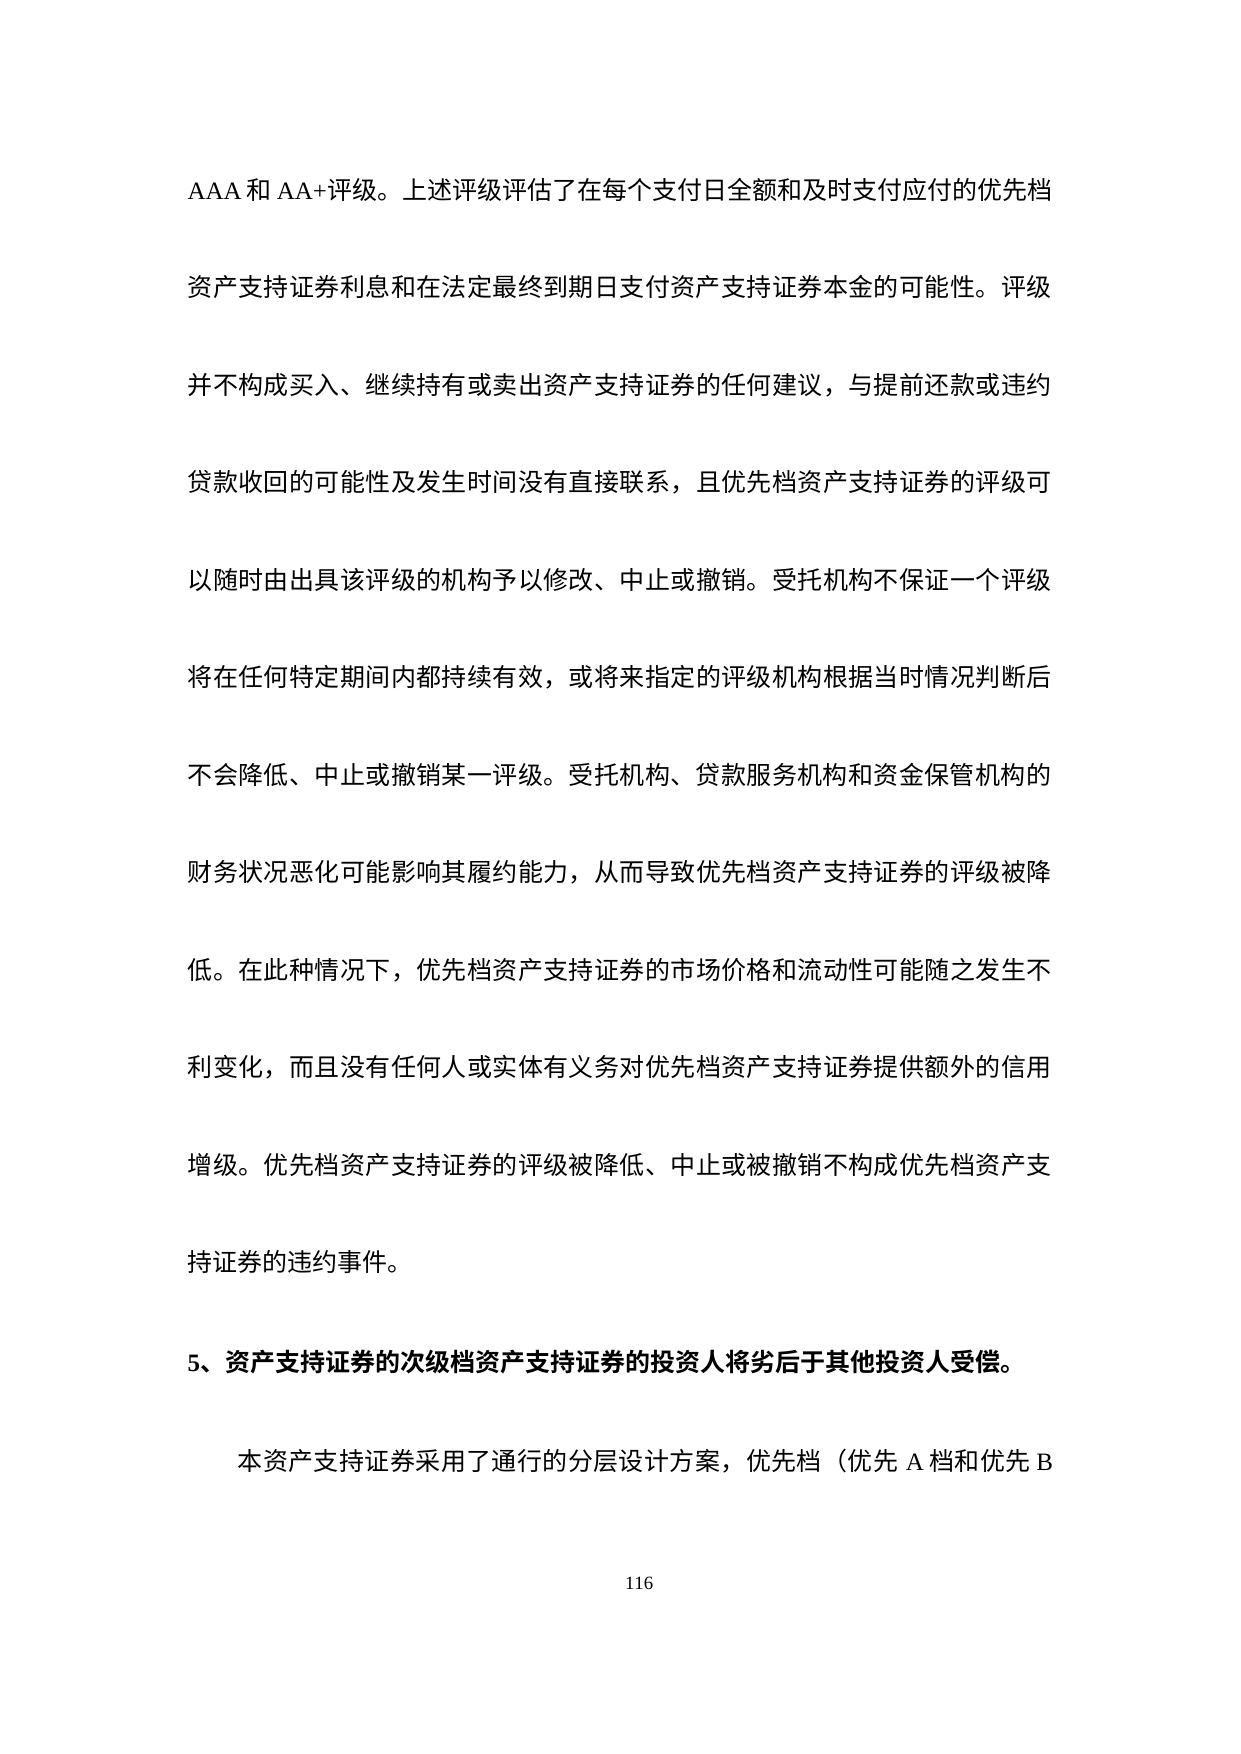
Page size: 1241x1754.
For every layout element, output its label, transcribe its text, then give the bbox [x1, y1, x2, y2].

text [187, 156, 1053, 1293]
text 5、资产支持证券的次级档资产支持证券的投资人将劣后于其他投资人受偿。 [187, 1328, 1053, 1393]
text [187, 1427, 1053, 1492]
